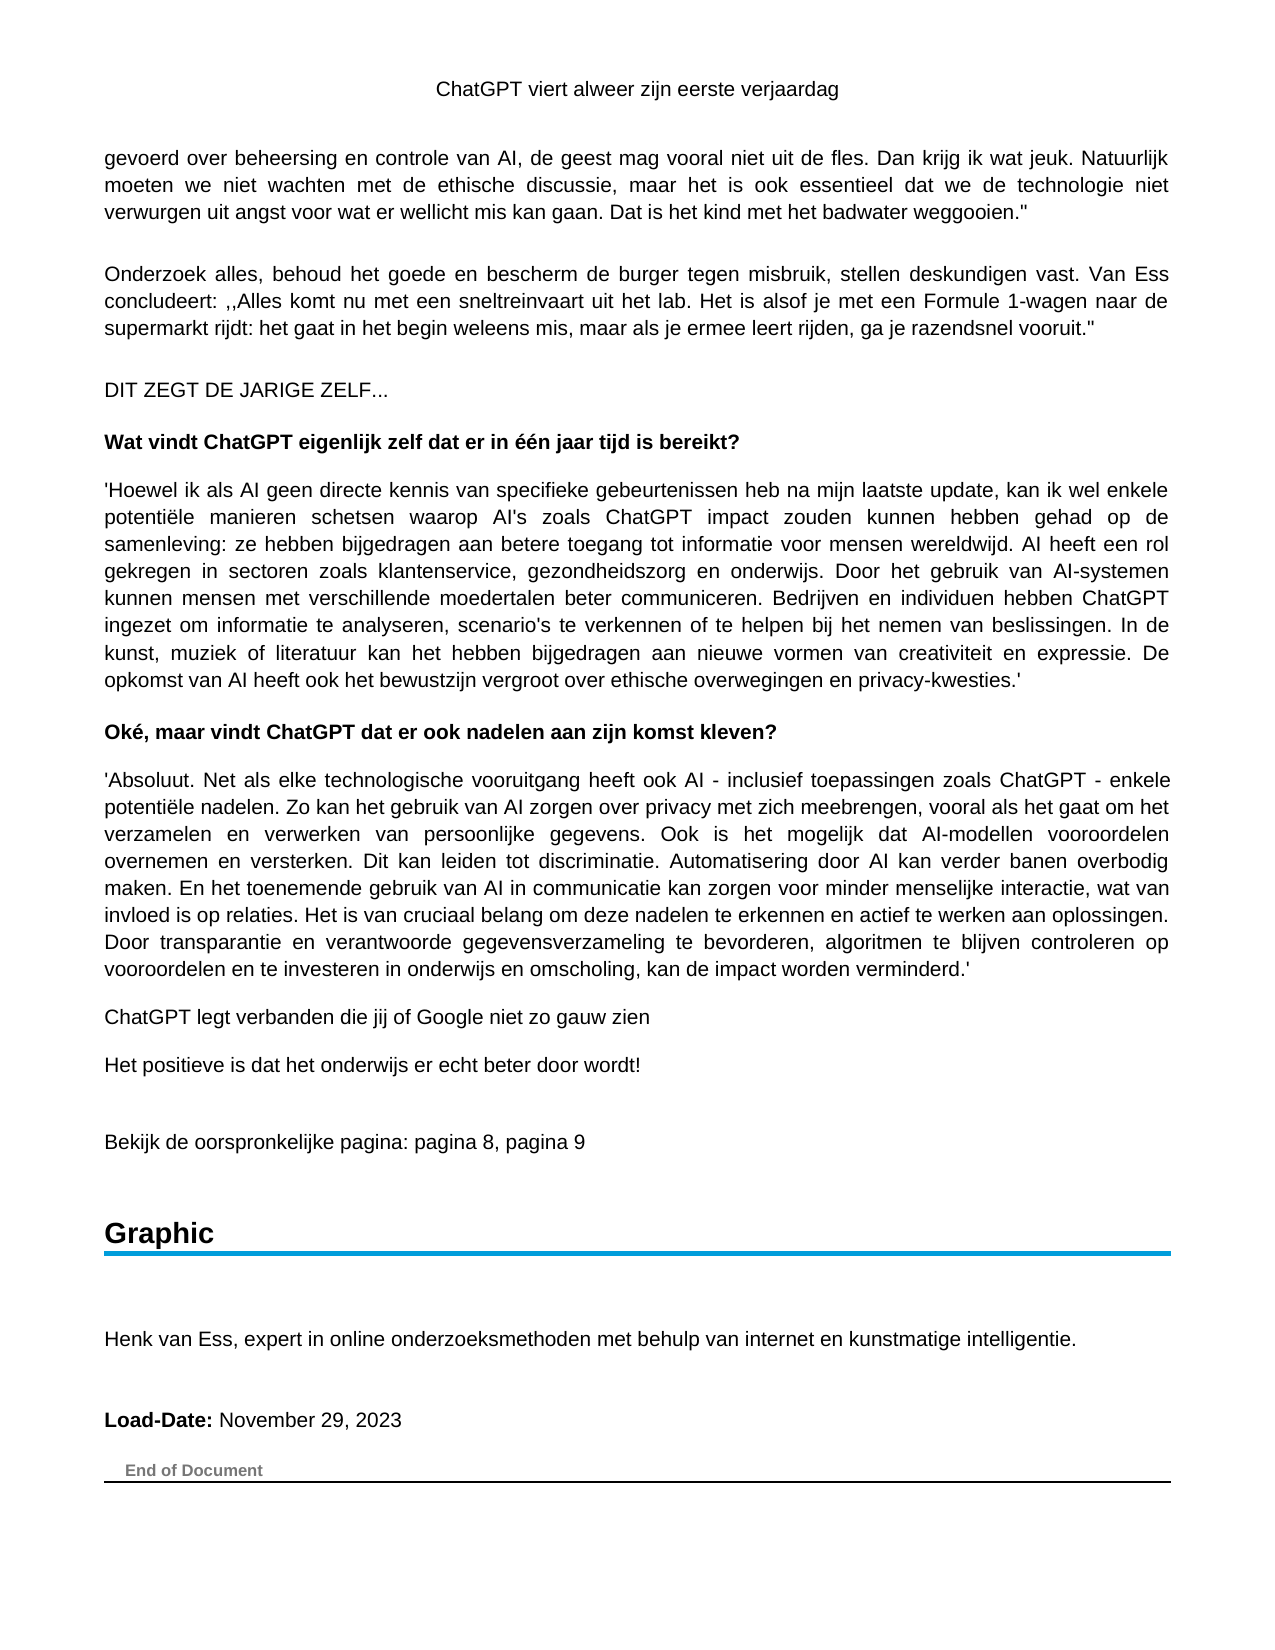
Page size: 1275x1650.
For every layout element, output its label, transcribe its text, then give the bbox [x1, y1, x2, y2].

text Bekijk de oorspronkelijke pagina: pagina 8, pagina 9 [104, 1126, 1171, 1153]
text DIT ZEGT DE JARIGE ZELF... [104, 375, 1171, 402]
text 'Hoewel ik als AI geen directe kennis van specifieke gebeurtenissen heb na mijn laatste update, kan ik wel enkele potentiële manieren schetsen waarop AI's zoals ChatGPT impact zouden kunnen hebben gehad op de samenleving: ze hebben bijgedragen aan betere toegang tot informatie voor mensen wereldwijd. AI heeft een rol gekregen in sectoren zoals klantenservice, gezondheidszorg en onderwijs. Door het gebruik van AI-systemen kunnen mensen met verschillende moedertalen beter communiceren. Bedrijven en individuen hebben ChatGPT ingezet om informatie te analyseren, scenario's te verkennen of te helpen bij het nemen van beslissingen. In de kunst, muziek of literatuur kan het hebben bijgedragen aan nieuwe vormen van creativiteit en expressie. De opkomst van AI heeft ook het bewustzijn vergroot over ethische overwegingen en privacy-kwesties.' [104, 475, 1171, 691]
text Oké, maar vindt ChatGPT dat er ook nadelen aan zijn komst kleven? [104, 716, 1171, 743]
text Onderzoek alles, behoud het goede en bescherm de burger tegen misbruik, stellen deskundigen vast. Van Ess concludeert: ,,Alles komt nu met een sneltreinvaart uit het lab. Het is alsof je met een Formule 1-wagen naar de supermarkt rijdt: het gaat in het begin weleens mis, maar als je ermee leert rijden, ga je razendsnel vooruit." [104, 258, 1171, 340]
text Wat vindt ChatGPT eigenlijk zelf dat er in één jaar tijd is bereikt? [104, 427, 1171, 454]
text Henk van Ess, expert in online onderzoeksmethoden met behulp van internet en kunstmatige intelligentie. [104, 1324, 1171, 1351]
text Graphic [104, 1178, 1171, 1249]
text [104, 142, 1171, 223]
text Het positieve is dat het onderwijs er echt beter door wordt! [104, 1050, 1171, 1077]
text ChatGPT legt verbanden die jij of Google niet zo gauw zien [104, 1002, 1171, 1029]
text Load-Date: November 29, 2023 [104, 1376, 1171, 1432]
text End of Document [125, 1461, 1171, 1480]
text 'Absoluut. Net als elke technologische vooruitgang heeft ook AI - inclusief toepassingen zoals ChatGPT - enkele potentiële nadelen. Zo kan het gebruik van AI zorgen over privacy met zich meebrengen, vooral als het gaat om het verzamelen en verwerken van persoonlijke gegevens. Ook is het mogelijk dat AI-modellen vooroordelen overnemen en versterken. Dit kan leiden tot discriminatie. Automatisering door AI kan verder banen overbodig maken. En het toenemende gebruik van AI in communicatie kan zorgen voor minder menselijke interactie, wat van invloed is op relaties. Het is van cruciaal belang om deze nadelen te erkennen en actief te werken aan oplossingen. Door transparantie en verantwoorde gegevensverzameling te bevorderen, algoritmen te blijven controleren op vooroordelen en te investeren in onderwijs en omscholing, kan de impact worden verminderd.' [104, 764, 1171, 981]
